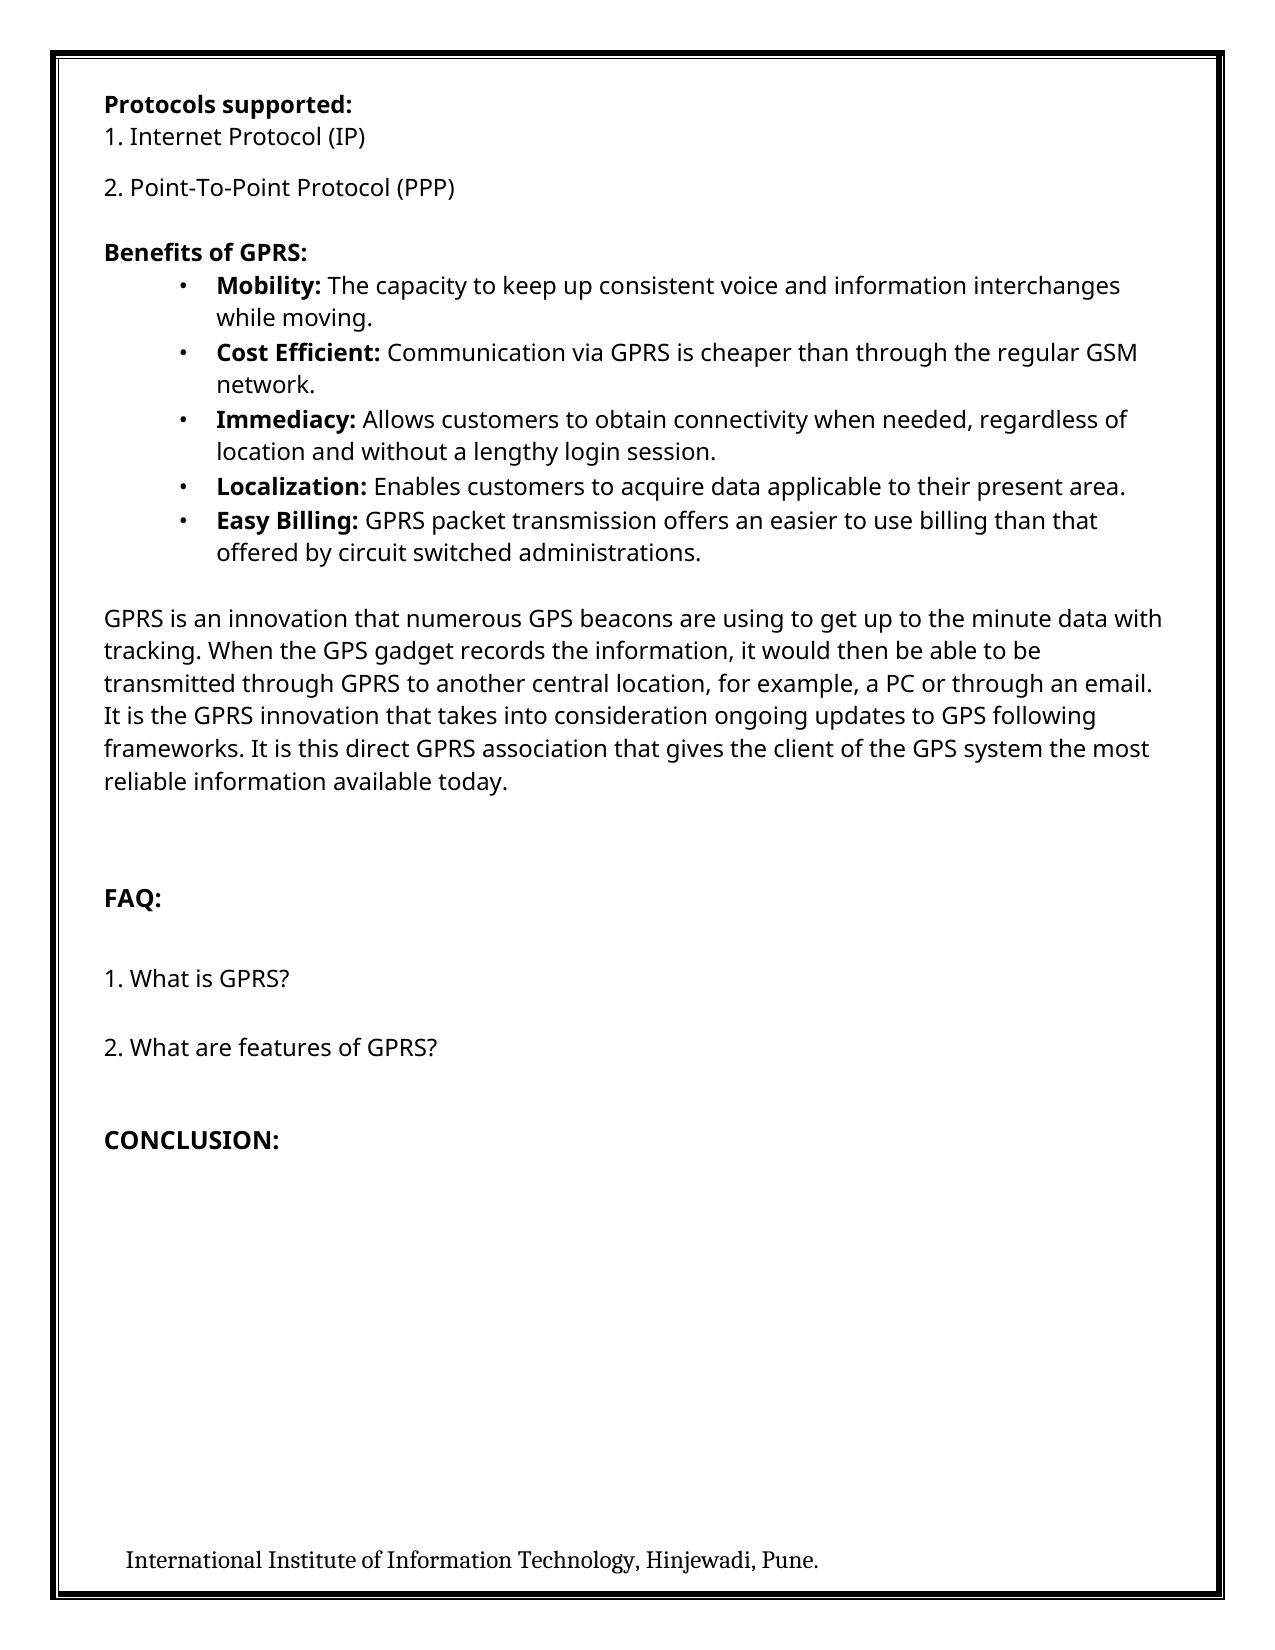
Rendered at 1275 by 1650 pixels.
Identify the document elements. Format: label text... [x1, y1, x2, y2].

list Immediacy: Allows customers to obtain connectivity when needed, regardless of location and without a lengthy login session. [178, 402, 1167, 468]
text 1. What is GPRS? [103, 962, 1167, 994]
list Cost Efficient: Communication via GPRS is cheaper than through the regular GSM network. [178, 336, 1167, 401]
text 2. What are features of GPRS? [103, 1031, 1167, 1064]
text Protocols supported: [103, 87, 1167, 120]
text 1. Internet Protocol (IP) [103, 120, 1167, 153]
subtitle CONCLUSION: [103, 1123, 1167, 1157]
list Mobility: The capacity to keep up consistent voice and information interchanges while moving. [178, 269, 1167, 334]
text 2. Point-To-Point Protocol (PPP) [103, 171, 1167, 203]
list Localization: Enables customers to acquire data applicable to their present area. [178, 469, 1167, 502]
text GPRS is an innovation that numerous GPS beacons are using to get up to the minute data with tracking. When the GPS gadget records the information, it would then be able to be transmitted through GPRS to another central location, for example, a PC or through an email. It is the GPRS innovation that takes into consideration ongoing updates to GPS following frameworks. It is this direct GPRS association that gives the client of the GPS system the most reliable information available today. [103, 601, 1167, 797]
text Benefits of GPRS: [103, 236, 1167, 269]
list Easy Billing: GPRS packet transmission offers an easier to use billing than that offered by circuit switched administrations. [178, 503, 1167, 569]
subtitle FAQ: [103, 881, 1167, 915]
